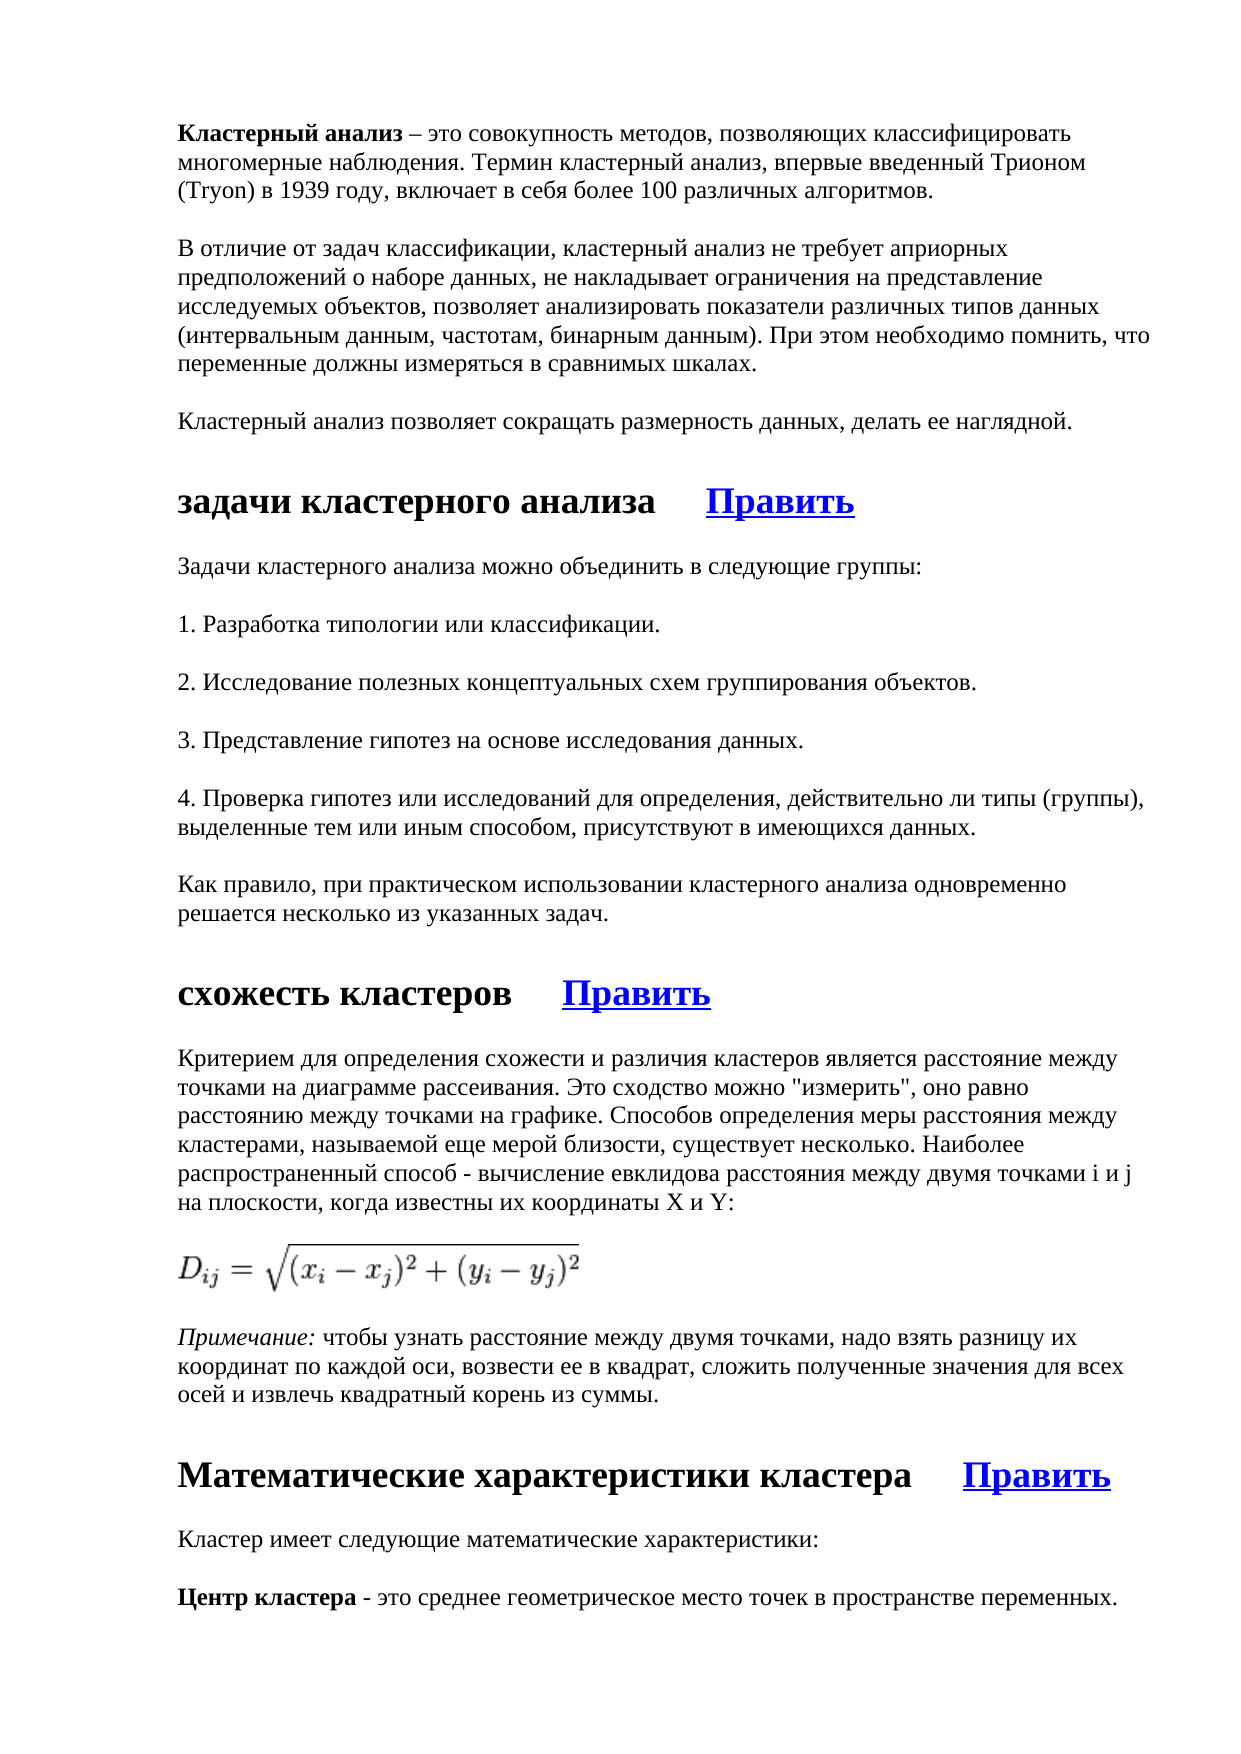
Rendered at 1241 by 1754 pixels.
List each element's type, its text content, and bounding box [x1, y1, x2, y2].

text Математические характеристики кластераПравить [177, 1437, 1152, 1495]
text Кластерный анализ – это совокупность методов, позволяющих классифицировать многомерные наблюдения. Термин кластерный анализ, впервые введенный Трионом (Tryon) в 1939 году, включает в себя более 100 различных алгоритмов. [177, 118, 1152, 204]
text Критерием для определения схожести и различия кластеров является расстояние между точками на диаграмме рассеивания. Это сходство можно "измерить", оно равно расстоянию между точками на графике. Способов определения меры расстояния между кластерами, называемой еще мерой близости, существует несколько. Наиболее распространенный способ - вычисление евклидова расстояния между двумя точками i и j на плоскости, когда известны их координаты X и Y: [177, 1043, 1152, 1216]
picture [177, 1244, 579, 1293]
text задачи кластерного анализаПравить [177, 464, 1152, 522]
text Центр кластера - это среднее геометрическое место точек в пространстве переменных. [177, 1582, 1152, 1611]
text Как правило, при практическом использовании кластерного анализа одновременно решается несколько из указанных задач. [177, 869, 1152, 927]
text 1. Разработка типологии или классификации. [177, 609, 1152, 638]
text 3. Представление гипотез на основе исследования данных. [177, 725, 1152, 754]
text Задачи кластерного анализа можно объединить в следующие группы: [177, 551, 1152, 580]
text схожесть кластеровПравить [177, 956, 1152, 1014]
text Кластер имеет следующие математические характеристики: [177, 1524, 1152, 1553]
text 2. Исследование полезных концептуальных схем группирования объектов. [177, 667, 1152, 696]
text В отличие от задач классификации, кластерный анализ не требует априорных предположений о наборе данных, не накладывает ограничения на представление исследуемых объектов, позволяет анализировать показатели различных типов данных (интервальным данным, частотам, бинарным данным). При этом необходимо помнить, что переменные должны измеряться в сравнимых шкалах. [177, 233, 1152, 377]
text 4. Проверка гипотез или исследований для определения, действительно ли типы (группы), выделенные тем или иным способом, присутствуют в имеющихся данных. [177, 783, 1152, 840]
text Кластерный анализ позволяет сокращать размерность данных, делать ее наглядной. [177, 406, 1152, 435]
text Примечание: чтобы узнать расстояние между двумя точками, надо взять разницу их координат по каждой оси, возвести ее в квадрат, сложить полученные значения для всех осей и извлечь квадратный корень из суммы. [177, 1322, 1152, 1408]
